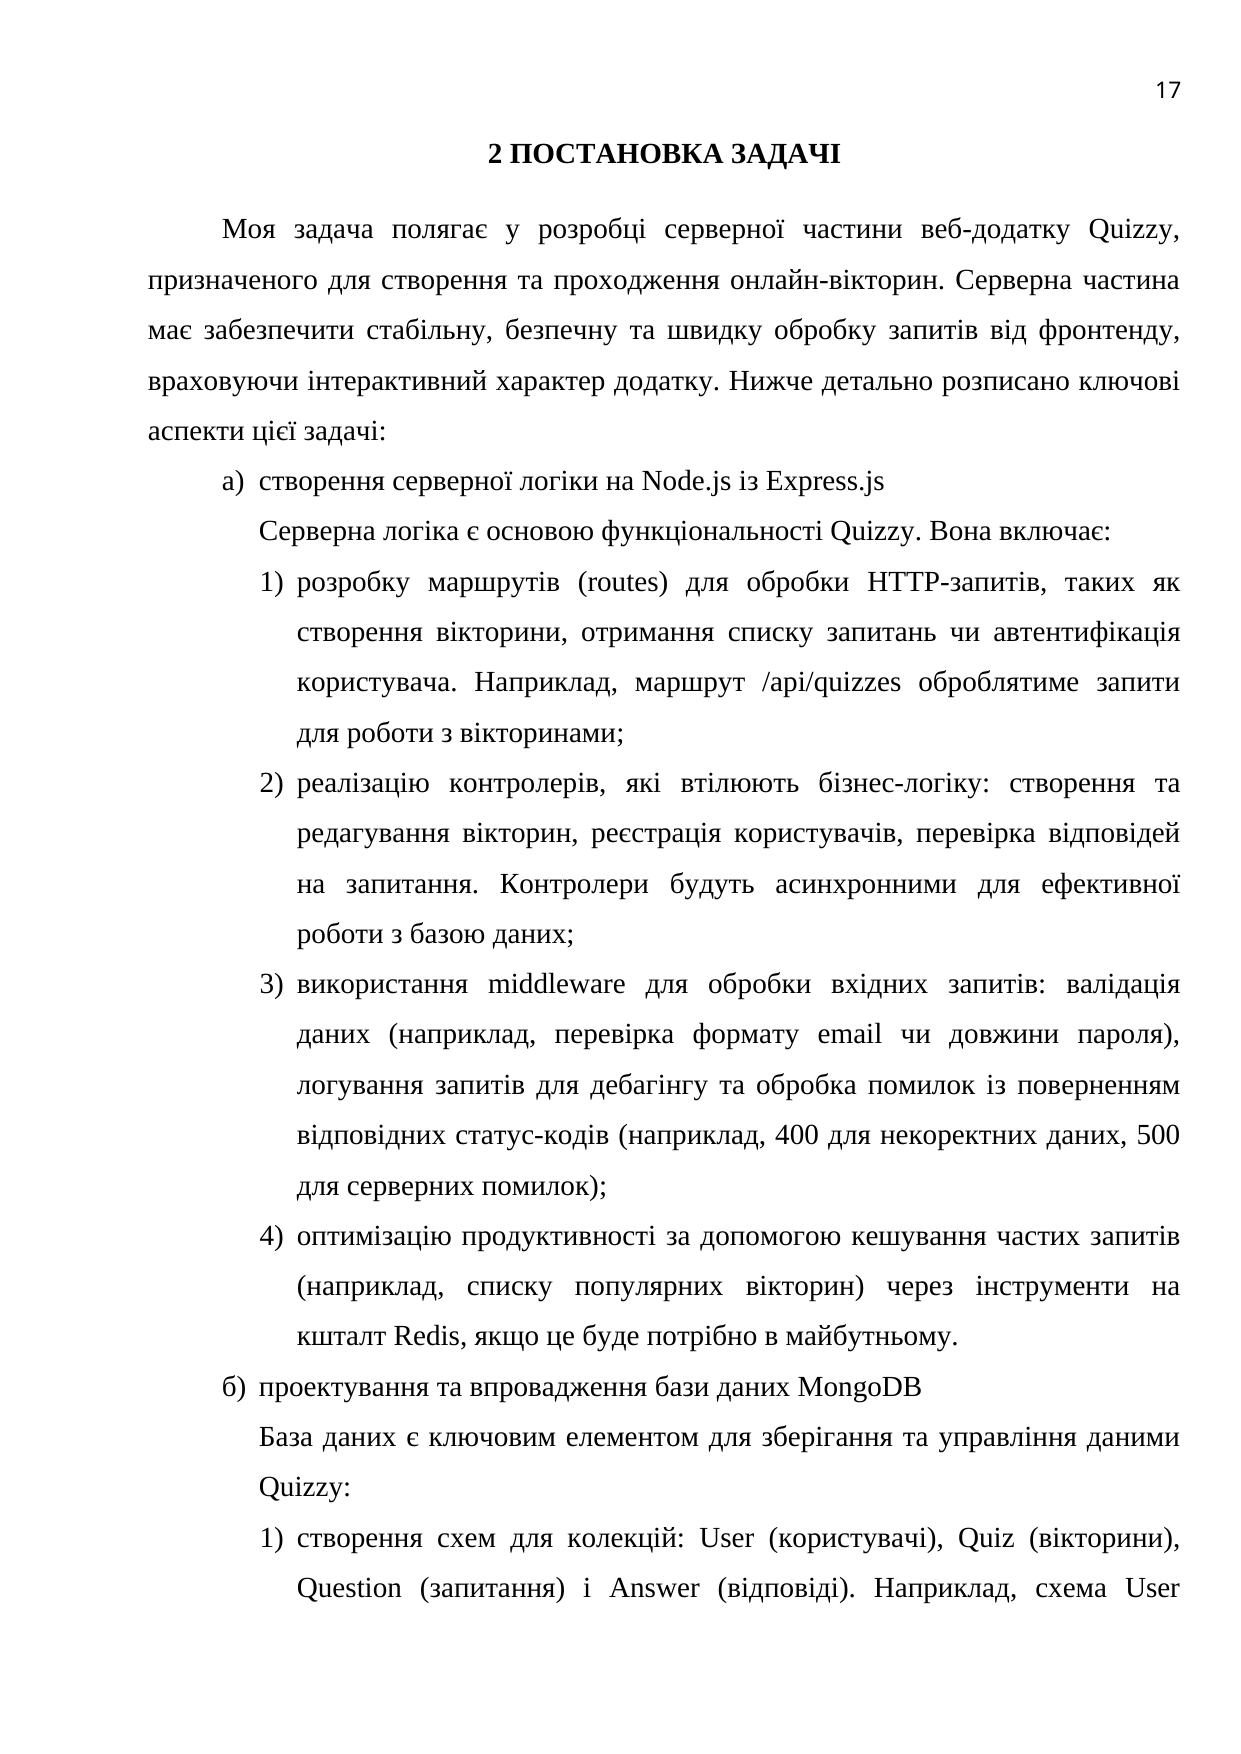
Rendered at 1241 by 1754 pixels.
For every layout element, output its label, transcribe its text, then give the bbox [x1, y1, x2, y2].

list проектування та впровадження бази даних MongoDB [222, 1369, 1181, 1402]
text Моя задача полягає у розробці серверної частини веб-додатку Quizzy, призначеного для створення та проходження онлайн-вікторин. Серверна частина має забезпечити стабільну, безпечну та швидку обробку запитів від фронтенду, враховуючи інтерактивний характер додатку. Нижче детально розписано ключові аспекти цієї задачі: [148, 212, 1181, 446]
list розробку маршрутів (routes) для обробки HTTP-запитів, таких як створення вікторини, отримання списку запитань чи автентифікація користувача. Наприклад, маршрут /api/quizzes оброблятиме запити для роботи з вікторинами; [259, 564, 1181, 748]
text Серверна логіка є основою функціональності Quizzy. Вона включає: [259, 513, 1181, 547]
subtitle 2 ПОСТАНОВКА ЗАДАЧІ [148, 136, 1181, 170]
list реалізацію контролерів, які втілюють бізнес-логіку: створення та редагування вікторин, реєстрація користувачів, перевірка відповідей на запитання. Контролери будуть асинхронними для ефективної роботи з базою даних; [259, 765, 1181, 949]
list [259, 1520, 1181, 1604]
list використання middleware для обробки вхідних запитів: валідація даних (наприклад, перевірка формату email чи довжини пароля), логування запитів для дебагінгу та обробка помилок із поверненням відповідних статус-кодів (наприклад, 400 для некоректних даних, 500 для серверних помилок); [259, 966, 1181, 1201]
list оптимізацію продуктивності за допомогою кешування частих запитів (наприклад, списку популярних вікторин) через інструменти на кшталт Redis, якщо це буде потрібно в майбутньому. [259, 1218, 1181, 1352]
text База даних є ключовим елементом для зберігання та управління даними Quizzy: [259, 1419, 1181, 1503]
list створення серверної логіки на Node.js із Express.js [222, 463, 1181, 497]
